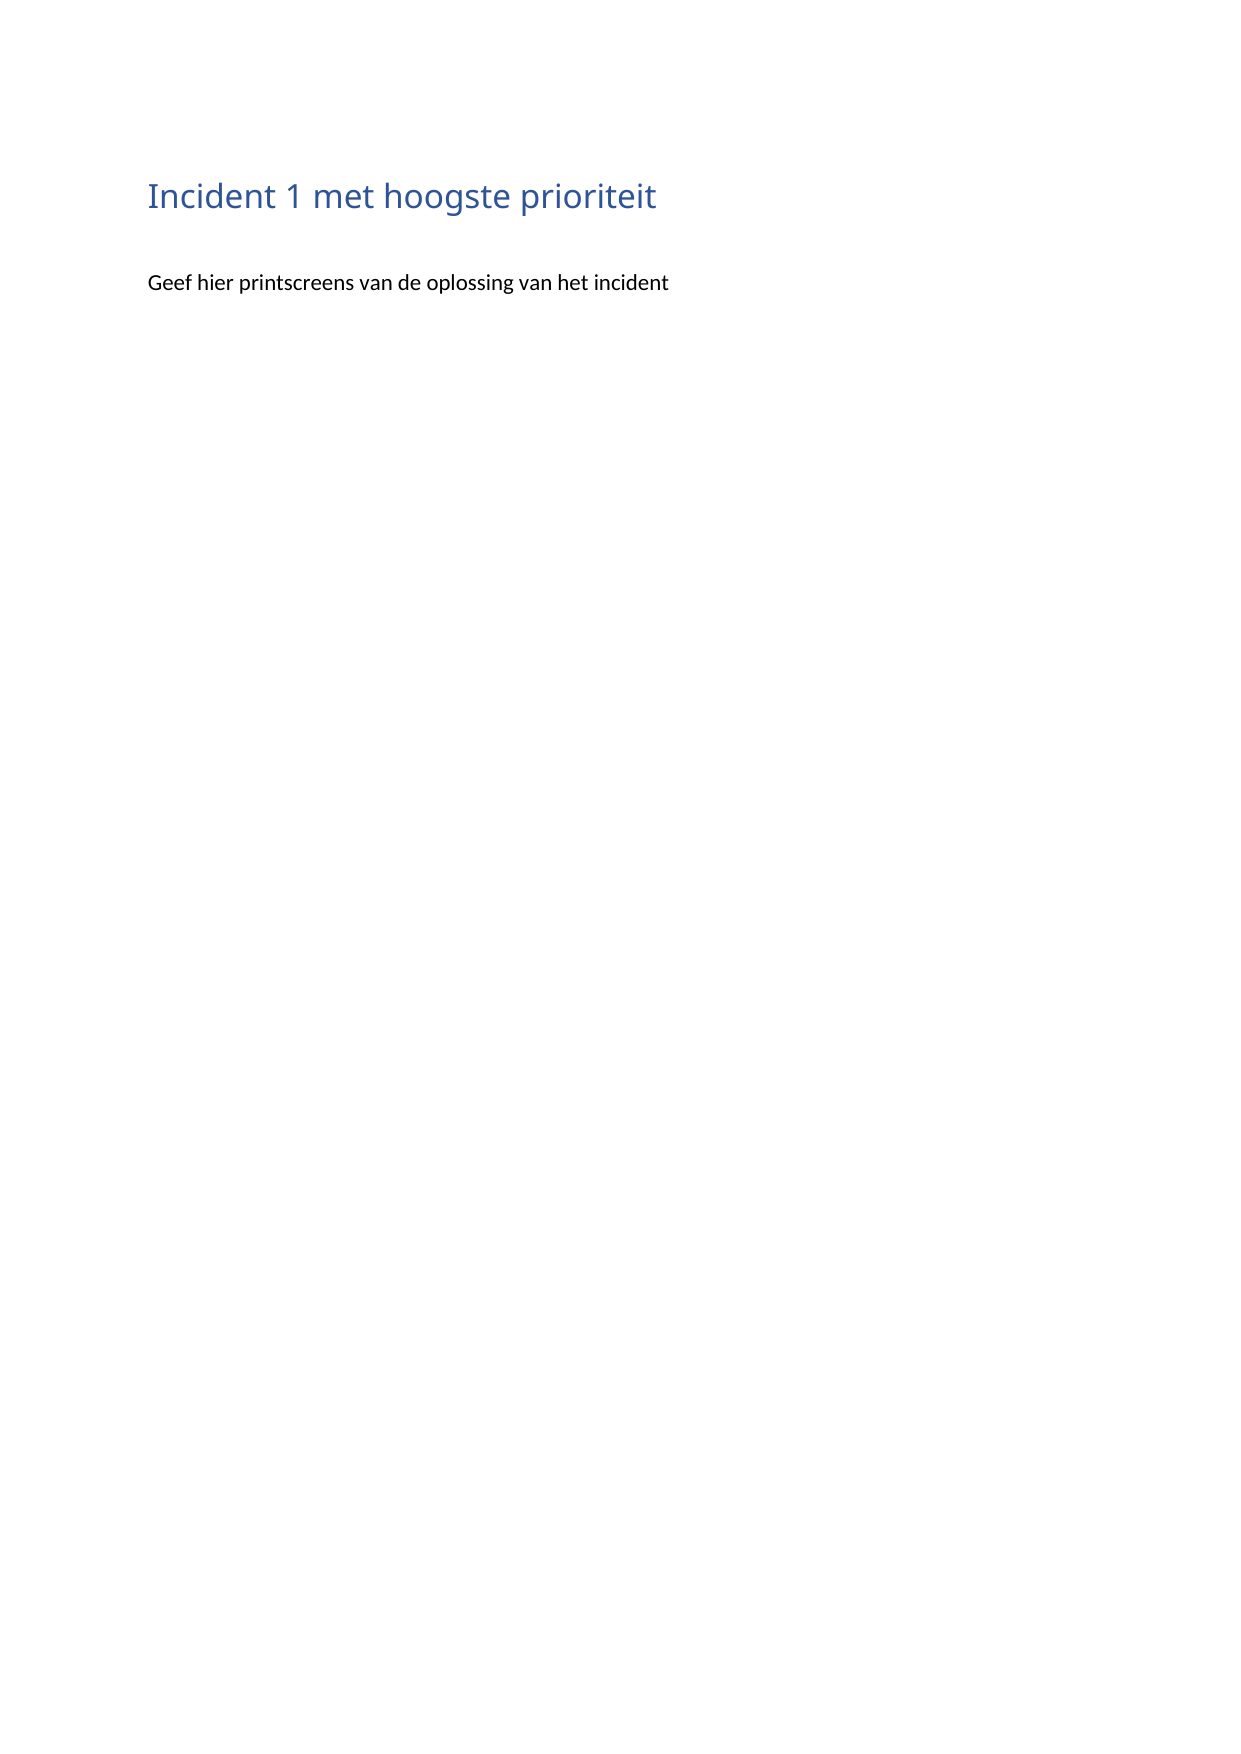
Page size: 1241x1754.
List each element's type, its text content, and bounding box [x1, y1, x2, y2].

subtitle Incident 1 met hoogste prioriteit [148, 173, 1093, 218]
text Geef hier printscreens van de oplossing van het incident [148, 268, 1093, 296]
